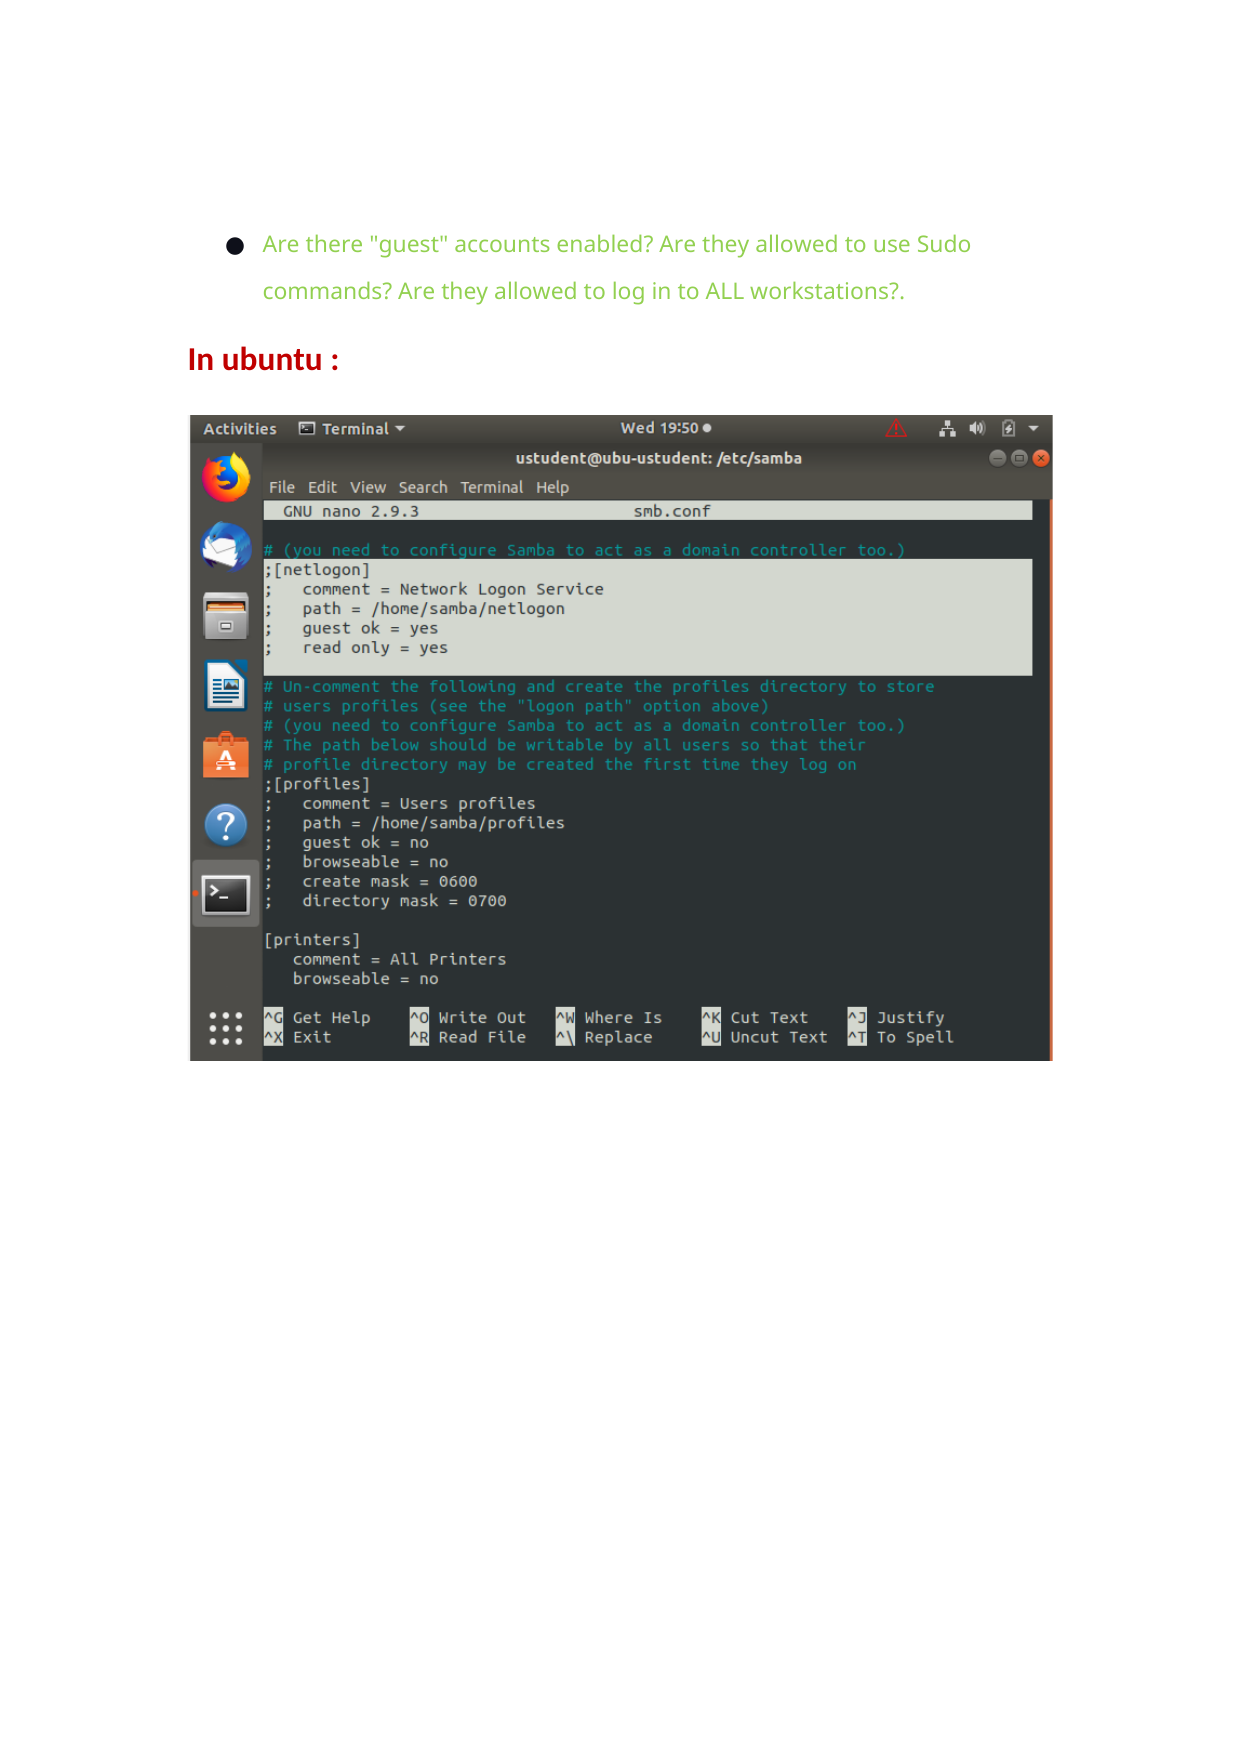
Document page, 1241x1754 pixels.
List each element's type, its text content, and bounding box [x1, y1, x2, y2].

picture [187, 415, 1053, 1061]
list Are there "guest" accounts enabled? Are they allowed to use Sudo commands? Are they allowed to log in to ALL workstations?. [225, 228, 1053, 306]
text In ubuntu : [187, 338, 1053, 379]
